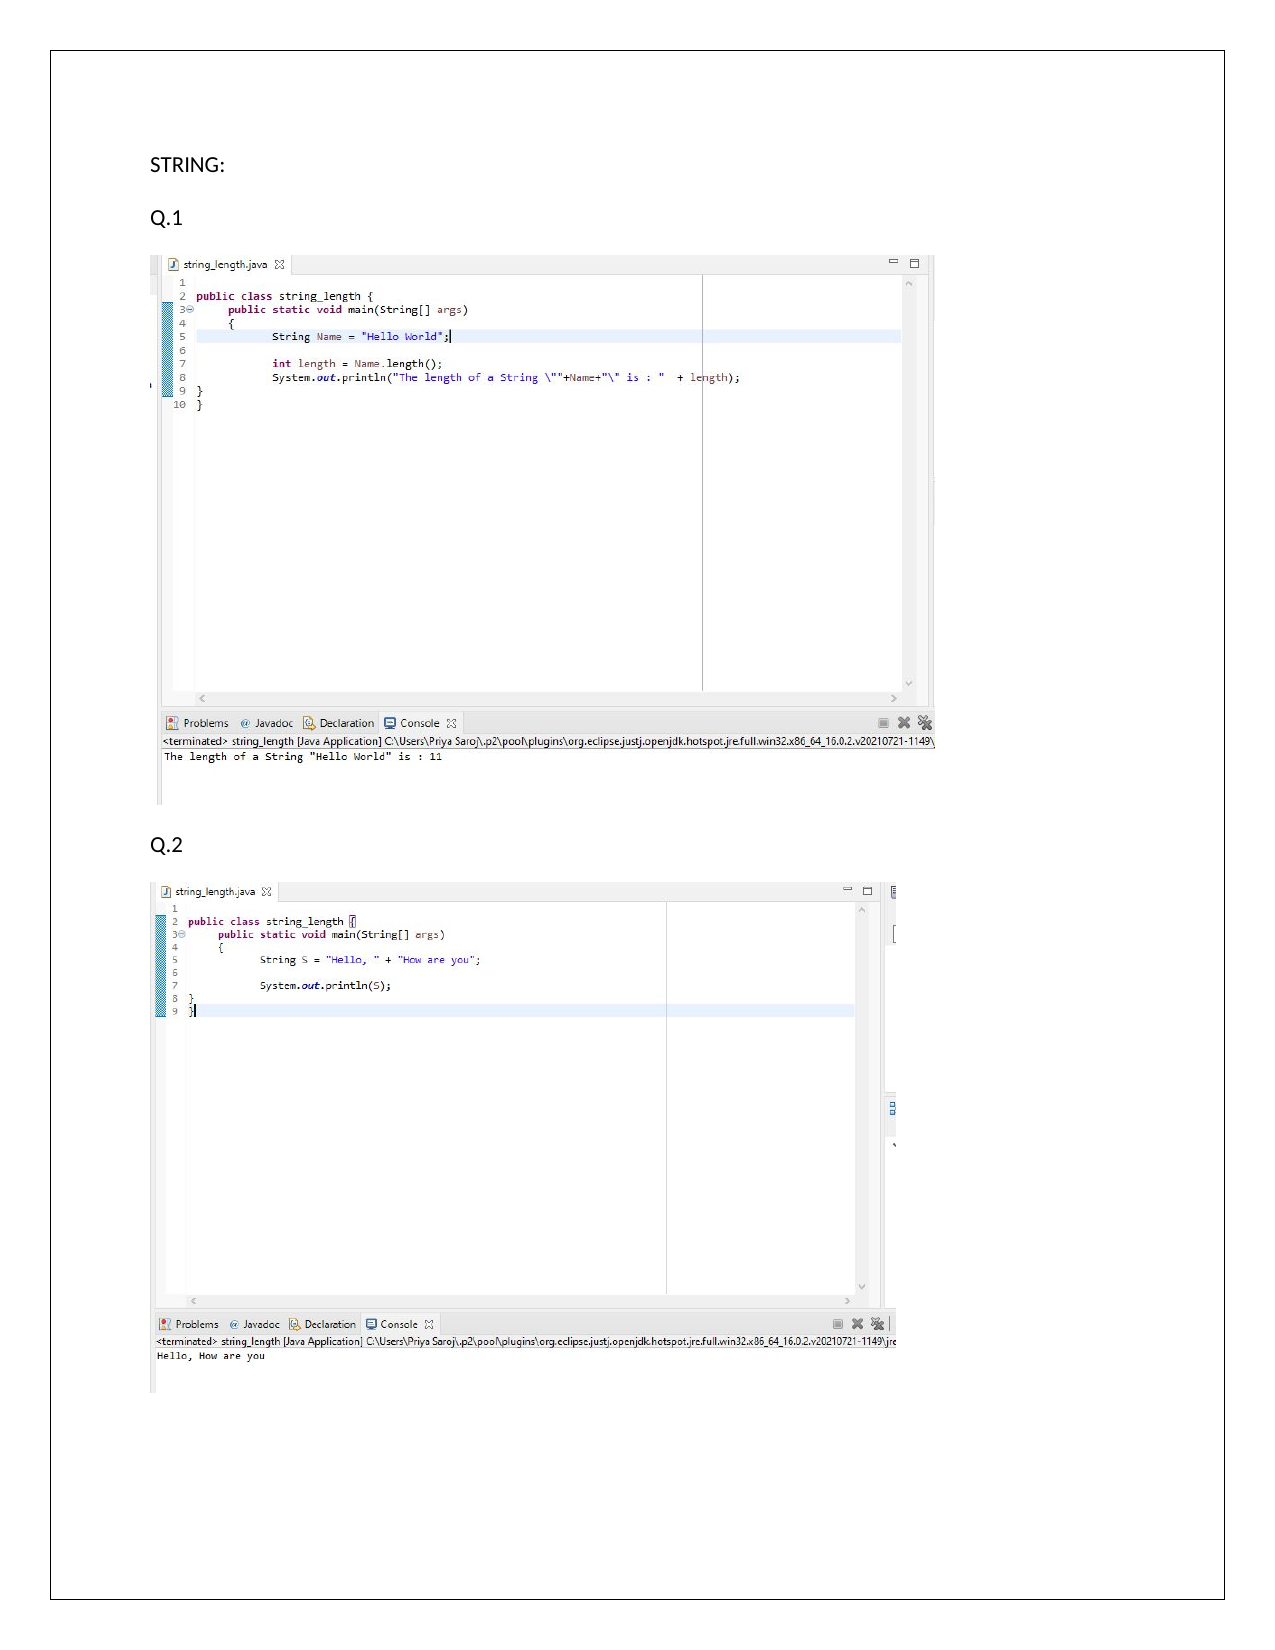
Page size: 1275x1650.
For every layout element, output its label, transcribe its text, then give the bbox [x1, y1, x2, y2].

text STRING: [150, 150, 1125, 178]
picture [150, 255, 935, 805]
text Q.2 [150, 830, 1125, 858]
picture [150, 882, 896, 1393]
text Q.1 [150, 203, 1125, 231]
